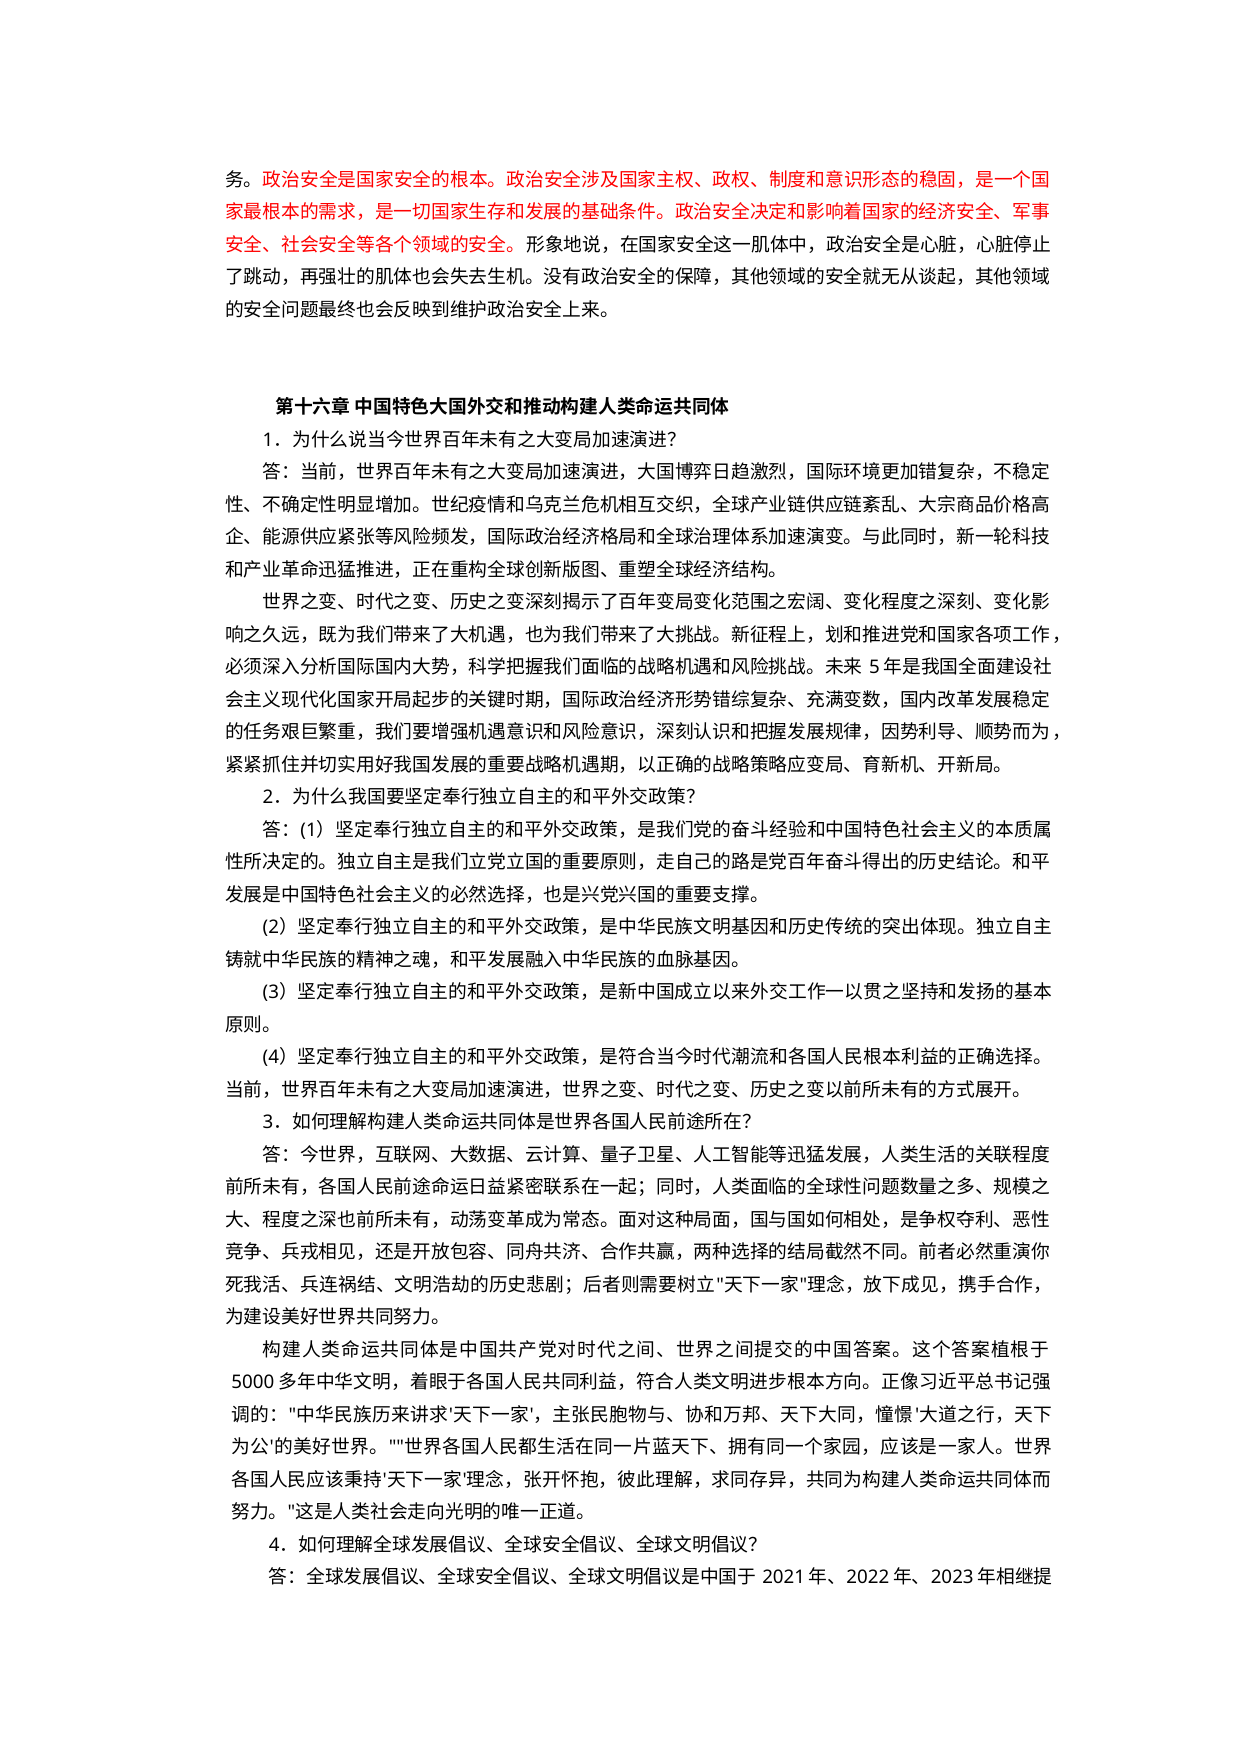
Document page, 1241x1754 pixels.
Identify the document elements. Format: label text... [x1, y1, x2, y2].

list 构建人类命运共同体是中国共产党对时代之间、世界之间提交的中国答案。这个答案植根于5000多年中华文明，着眼于各国人民共同利益，符合人类文明进步根本方向。正像习近平总书记强调的："中华民族历来讲求'天下一家'，主张民胞物与、协和万邦、天下大同，憧憬'大道之行，天下为公'的美好世界。""世界各国人民都生活在同一片蓝天下、拥有同一个家园，应该是一家人。世界各国人民应该秉持'天下一家'理念，张开怀抱，彼此理解，求同存异，共同为构建人类命运共同体而努力。"这是人类社会走向光明的唯一正道。 [231, 1332, 1053, 1527]
list 世界之变、时代之变、历史之变深刻揭示了百年变局变化范围之宏阔、变化程度之深刻、变化影响之久远，既为我们带来了大机遇，也为我们带来了大挑战。新征程上，划和推进党和国家各项工作，必须深入分析国际国内大势，科学把握我们面临的战略机遇和风险挑战。未来5年是我国全面建设社会主义现代化国家开局起步的关键时期，国际政治经济形势错综复杂、充满变数，国内改革发展稳定的任务艰巨繁重，我们要增强机遇意识和风险意识，深刻认识和把握发展规律，因势利导、顺势而为，紧紧抓住并切实用好我国发展的重要战略机遇期，以正确的战略策略应变局、育新机、开新局。 [225, 584, 1053, 779]
list 第十六章 中国特色大国外交和推动构建人类命运共同体 [237, 389, 1053, 422]
list 答：今世界，互联网、大数据、云计算、量子卫星、人工智能等迅猛发展，人类生活的关联程度前所未有，各国人民前途命运日益紧密联系在一起；同时，人类面临的全球性问题数量之多、规模之大、程度之深也前所未有，动荡变革成为常态。面对这种局面，国与国如何相处，是争权夺利、恶性竞争、兵戎相见，还是开放包容、同舟共济、合作共赢，两种选择的结局截然不同。前者必然重演你死我活、兵连祸结、文明浩劫的历史悲剧；后者则需要树立"天下一家"理念，放下成见，携手合作，为建设美好世界共同努力。 [225, 1137, 1053, 1332]
list (3）坚定奉行独立自主的和平外交政策，是新中国成立以来外交工作一以贯之坚持和发扬的基本原则。 [225, 974, 1053, 1039]
list 4．如何理解全球发展倡议、全球安全倡议、全球文明倡议？ [231, 1527, 1053, 1559]
list (2）坚定奉行独立自主的和平外交政策，是中华民族文明基因和历史传统的突出体现。独立自主铸就中华民族的精神之魂，和平发展融入中华民族的血脉基因。 [225, 909, 1053, 974]
list 2．为什么我国要坚定奉行独立自主的和平外交政策？ [225, 779, 1053, 812]
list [225, 162, 1053, 324]
list 1．为什么说当今世界百年未有之大变局加速演进？ [225, 422, 1053, 454]
list 3．如何理解构建人类命运共同体是世界各国人民前途所在？ [225, 1104, 1053, 1137]
list (4）坚定奉行独立自主的和平外交政策，是符合当今时代潮流和各国人民根本利益的正确选择。当前，世界百年未有之大变局加速演进，世界之变、时代之变、历史之变以前所未有的方式展开。 [225, 1039, 1053, 1104]
list 答：当前，世界百年未有之大变局加速演进，大国博弈日趋激烈，国际环境更加错复杂，不稳定性、不确定性明显增加。世纪疫情和乌克兰危机相互交织，全球产业链供应链紊乱、大宗商品价格高企、能源供应紧张等风险频发，国际政治经济格局和全球治理体系加速演变。与此同时，新一轮科技和产业革命迅猛推进，正在重构全球创新版图、重塑全球经济结构。 [225, 454, 1053, 584]
list 答：(1）坚定奉行独立自主的和平外交政策，是我们党的奋斗经验和中国特色社会主义的本质属性所决定的。独立自主是我们立党立国的重要原则，走自己的路是党百年奋斗得出的历史结论。和平发展是中国特色社会主义的必然选择，也是兴党兴国的重要支撑。 [225, 812, 1053, 909]
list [231, 1559, 1053, 1592]
